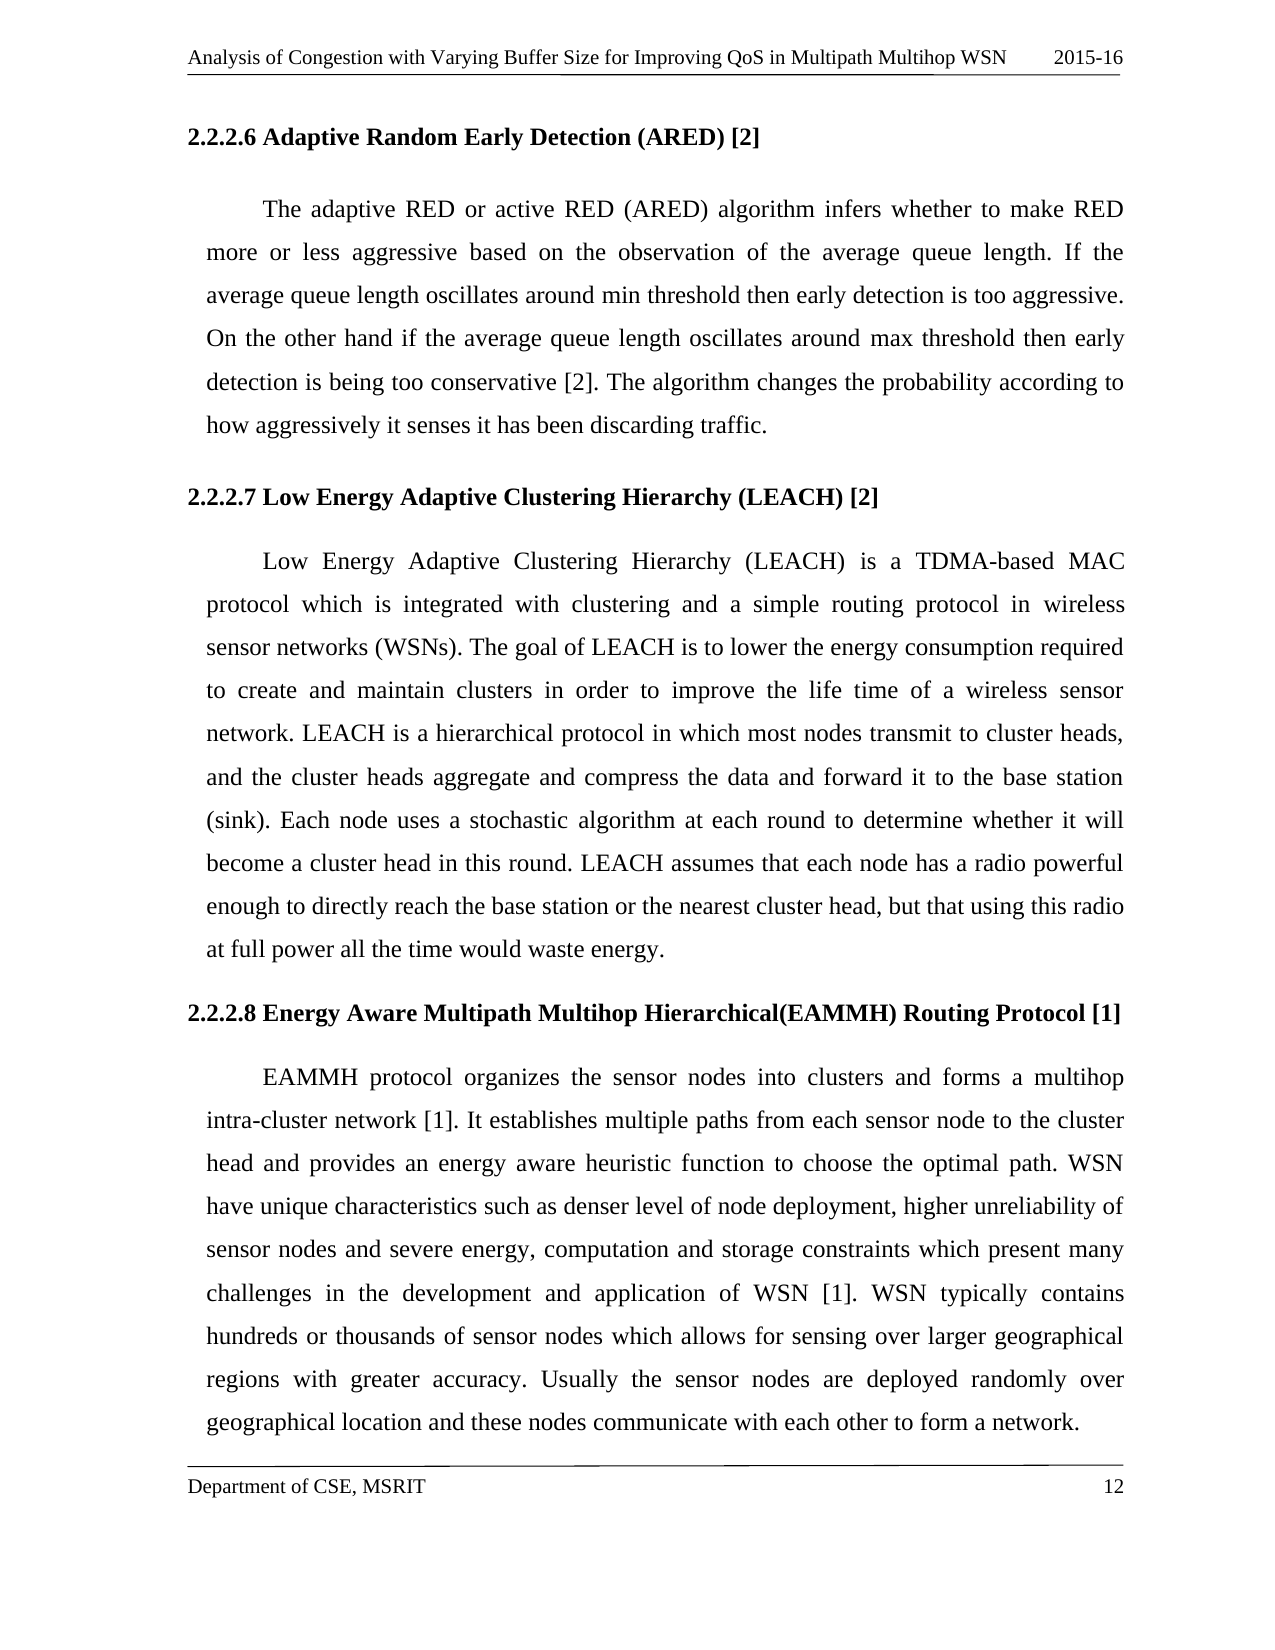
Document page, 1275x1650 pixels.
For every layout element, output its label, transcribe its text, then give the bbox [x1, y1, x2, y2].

text EAMMH protocol organizes the sensor nodes into clusters and forms a multihop intra-cluster network [1]. It establishes multiple paths from each sensor node to the cluster head and provides an energy aware heuristic function to choose the optimal path. WSN have unique characteristics such as denser level of node deployment, higher unreliability of sensor nodes and severe energy, computation and storage constraints which present many challenges in the development and application of WSN [1]. WSN typically contains hundreds or thousands of sensor nodes which allows for sensing over larger geographical regions with greater accuracy. Usually the sensor nodes are deployed randomly over geographical location and these nodes communicate with each other to form a network. [206, 1062, 1125, 1436]
text 2.2.2.7 Low Energy Adaptive Clustering Hierarchy (LEACH) [2] [187, 482, 1125, 511]
text 2.2.2.8 Energy Aware Multipath Multihop Hierarchical(EAMMH) Routing Protocol [1] [187, 998, 1125, 1027]
text The adaptive RED or active RED (ARED) algorithm infers whether to make RED more or less aggressive based on the observation of the average queue length. If the average queue length oscillates around min threshold then early detection is too aggressive. On the other hand if the average queue length oscillates around max threshold then early detection is being too conservative [2]. The algorithm changes the probability according to how aggressively it senses it has been discarding traffic. [206, 194, 1125, 438]
text Low Energy Adaptive Clustering Hierarchy (LEACH) is a TDMA-based MAC protocol which is integrated with clustering and a simple routing protocol in wireless sensor networks (WSNs). The goal of LEACH is to lower the energy consumption required to create and maintain clusters in order to improve the life time of a wireless sensor network. LEACH is a hierarchical protocol in which most nodes transmit to cluster heads, and the cluster heads aggregate and compress the data and forward it to the base station (sink). Each node uses a stochastic algorithm at each round to determine whether it will become a cluster head in this round. LEACH assumes that each node has a radio powerful enough to directly reach the base station or the nearest cluster head, but that using this radio at full power all the time would waste energy. [206, 546, 1125, 963]
subtitle 2.2.2.6 Adaptive Random Early Detection (ARED) [2] [187, 122, 1125, 151]
